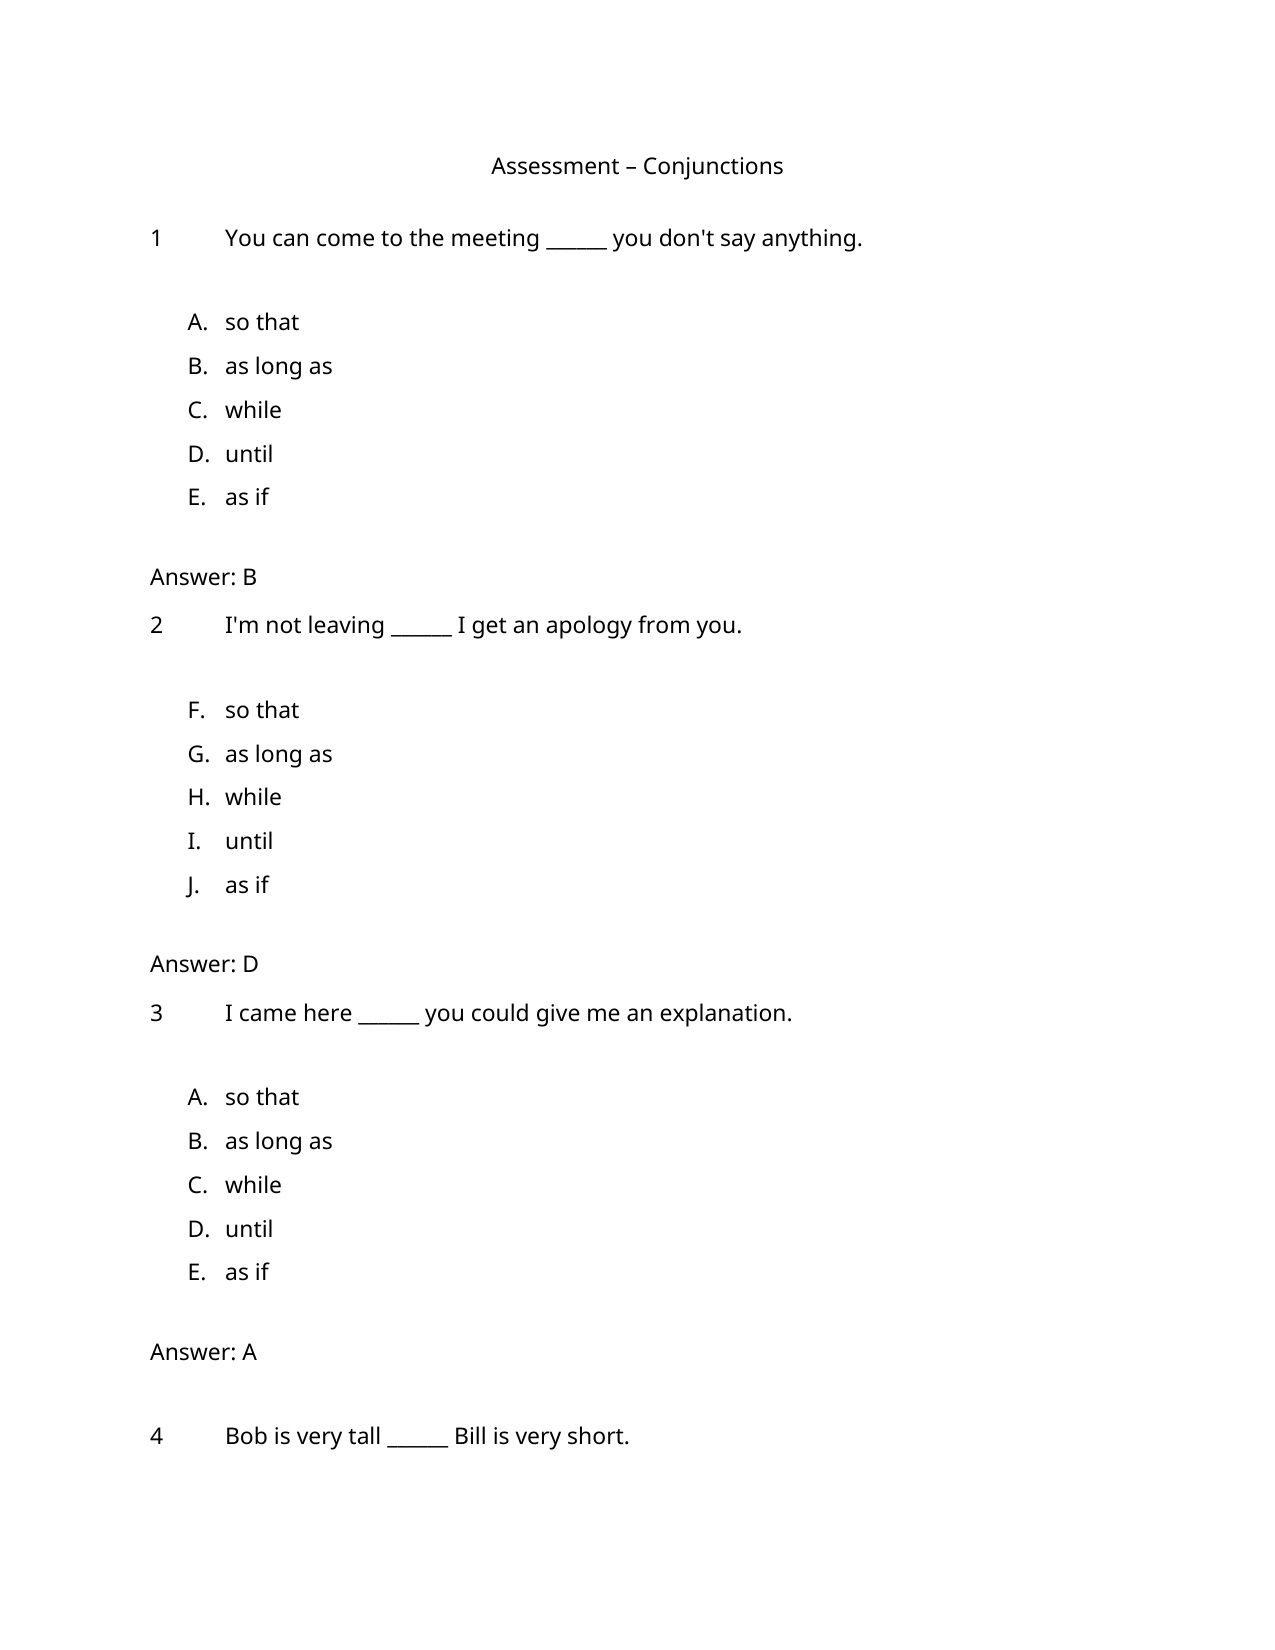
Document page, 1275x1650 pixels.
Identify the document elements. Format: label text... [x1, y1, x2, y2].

list as if [187, 1256, 1125, 1287]
list so that [187, 306, 1125, 337]
list until [187, 825, 1125, 856]
list while [187, 1169, 1125, 1200]
list so that [187, 694, 1125, 725]
text 4 Bob is very tall ______ Bill is very short. [150, 1420, 1125, 1452]
list until [187, 1212, 1125, 1244]
list as if [187, 481, 1125, 512]
text Assessment – Conjunctions [150, 150, 1125, 181]
text 1 You can come to the meeting ______ you don't say anything. [150, 222, 1125, 253]
text Answer: B [150, 561, 1125, 592]
list as long as [187, 737, 1125, 769]
list as long as [187, 1125, 1125, 1156]
list as if [187, 869, 1125, 900]
list so that [187, 1081, 1125, 1112]
list while [187, 781, 1125, 812]
list as long as [187, 350, 1125, 381]
text 2 I'm not leaving ______ I get an apology from you. [150, 609, 1125, 641]
text Answer: A [150, 1336, 1125, 1367]
text 3 I came here ______ you could give me an explanation. [150, 997, 1125, 1028]
text Answer: D [150, 948, 1125, 980]
list until [187, 437, 1125, 469]
list while [187, 394, 1125, 425]
